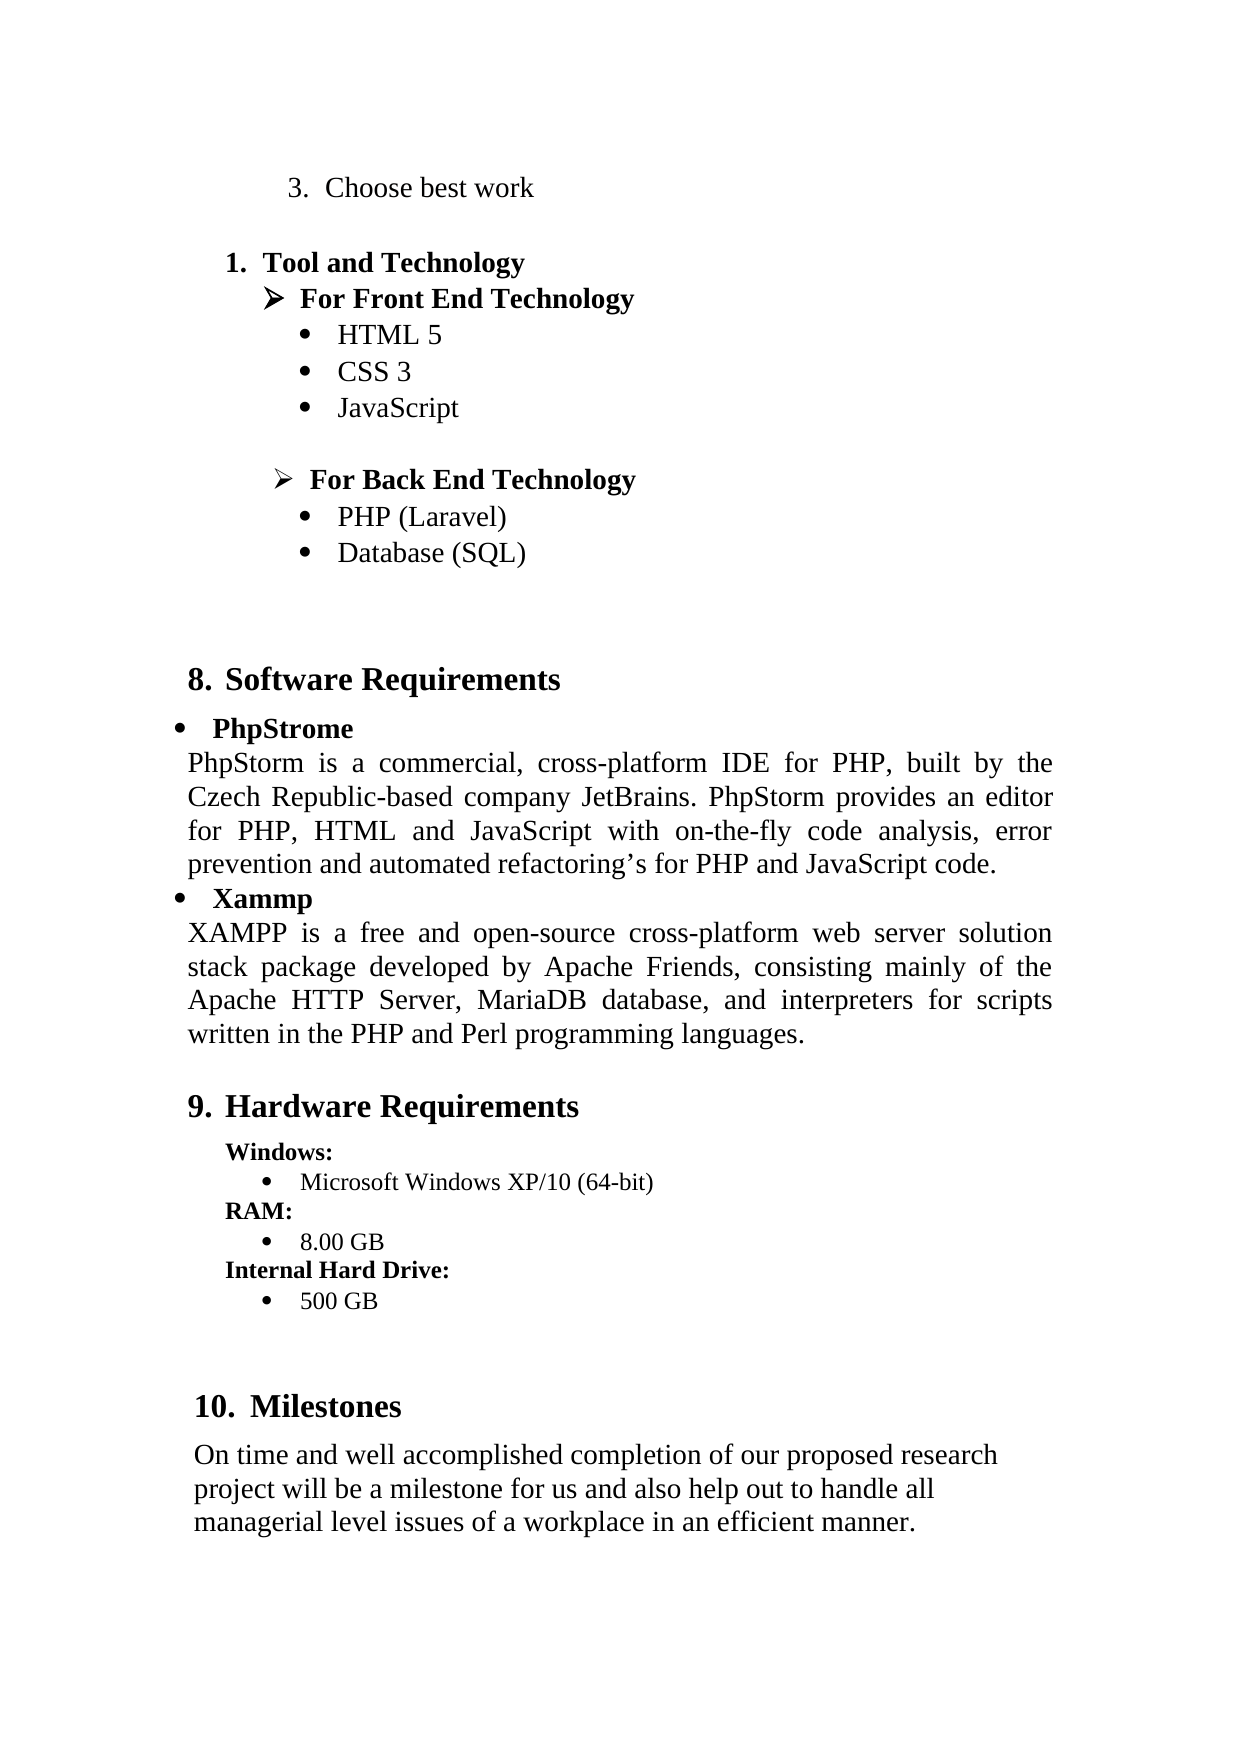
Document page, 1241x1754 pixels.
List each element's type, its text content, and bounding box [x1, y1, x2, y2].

list JavaScript [300, 390, 1065, 423]
subtitle Software Requirements [187, 659, 1065, 697]
text RAM: [225, 1197, 1065, 1226]
list HTML 5 [300, 317, 1065, 351]
list PHP (Laravel) [300, 499, 1065, 532]
list For Front End Technology [262, 281, 1065, 315]
list 8.00 GB [262, 1226, 1065, 1256]
list CSS 3 [300, 354, 1065, 387]
list Choose best work [287, 171, 1065, 204]
list Database (SQL) [300, 535, 1065, 569]
subtitle PhpStrome [175, 710, 1065, 746]
text XAMPP is a free and open-source cross-platform web server solution stack package developed by Apache Friends, consisting mainly of the Apache HTTP Server, MariaDB database, and interpreters for scripts written in the PHP and Perl programming languages. [187, 915, 1053, 1049]
subtitle Tool and Technology [225, 245, 1065, 278]
subtitle For Back End Technology [272, 462, 1065, 496]
subtitle Xammp [175, 880, 1065, 915]
text Internal Hard Drive: [225, 1256, 1065, 1285]
text On time and well accomplished completion of our proposed research project will be a milestone for us and also help out to handle all managerial level issues of a workplace in an efficient manner. [194, 1437, 1065, 1538]
text Windows: [225, 1138, 1065, 1166]
subtitle Hardware Requirements [187, 1087, 1065, 1125]
list 500 GB [262, 1285, 1065, 1315]
text PhpStorm is a commercial, cross-platform IDE for PHP, built by the Czech Republic-based company JetBrains. PhpStorm provides an editor for PHP, HTML and JavaScript with on-the-fly code analysis, error prevention and automated refactoring’s for PHP and JavaScript code. [187, 746, 1053, 880]
list Microsoft Windows XP/10 (64-bit) [262, 1166, 1065, 1197]
subtitle Milestones [194, 1386, 1065, 1425]
